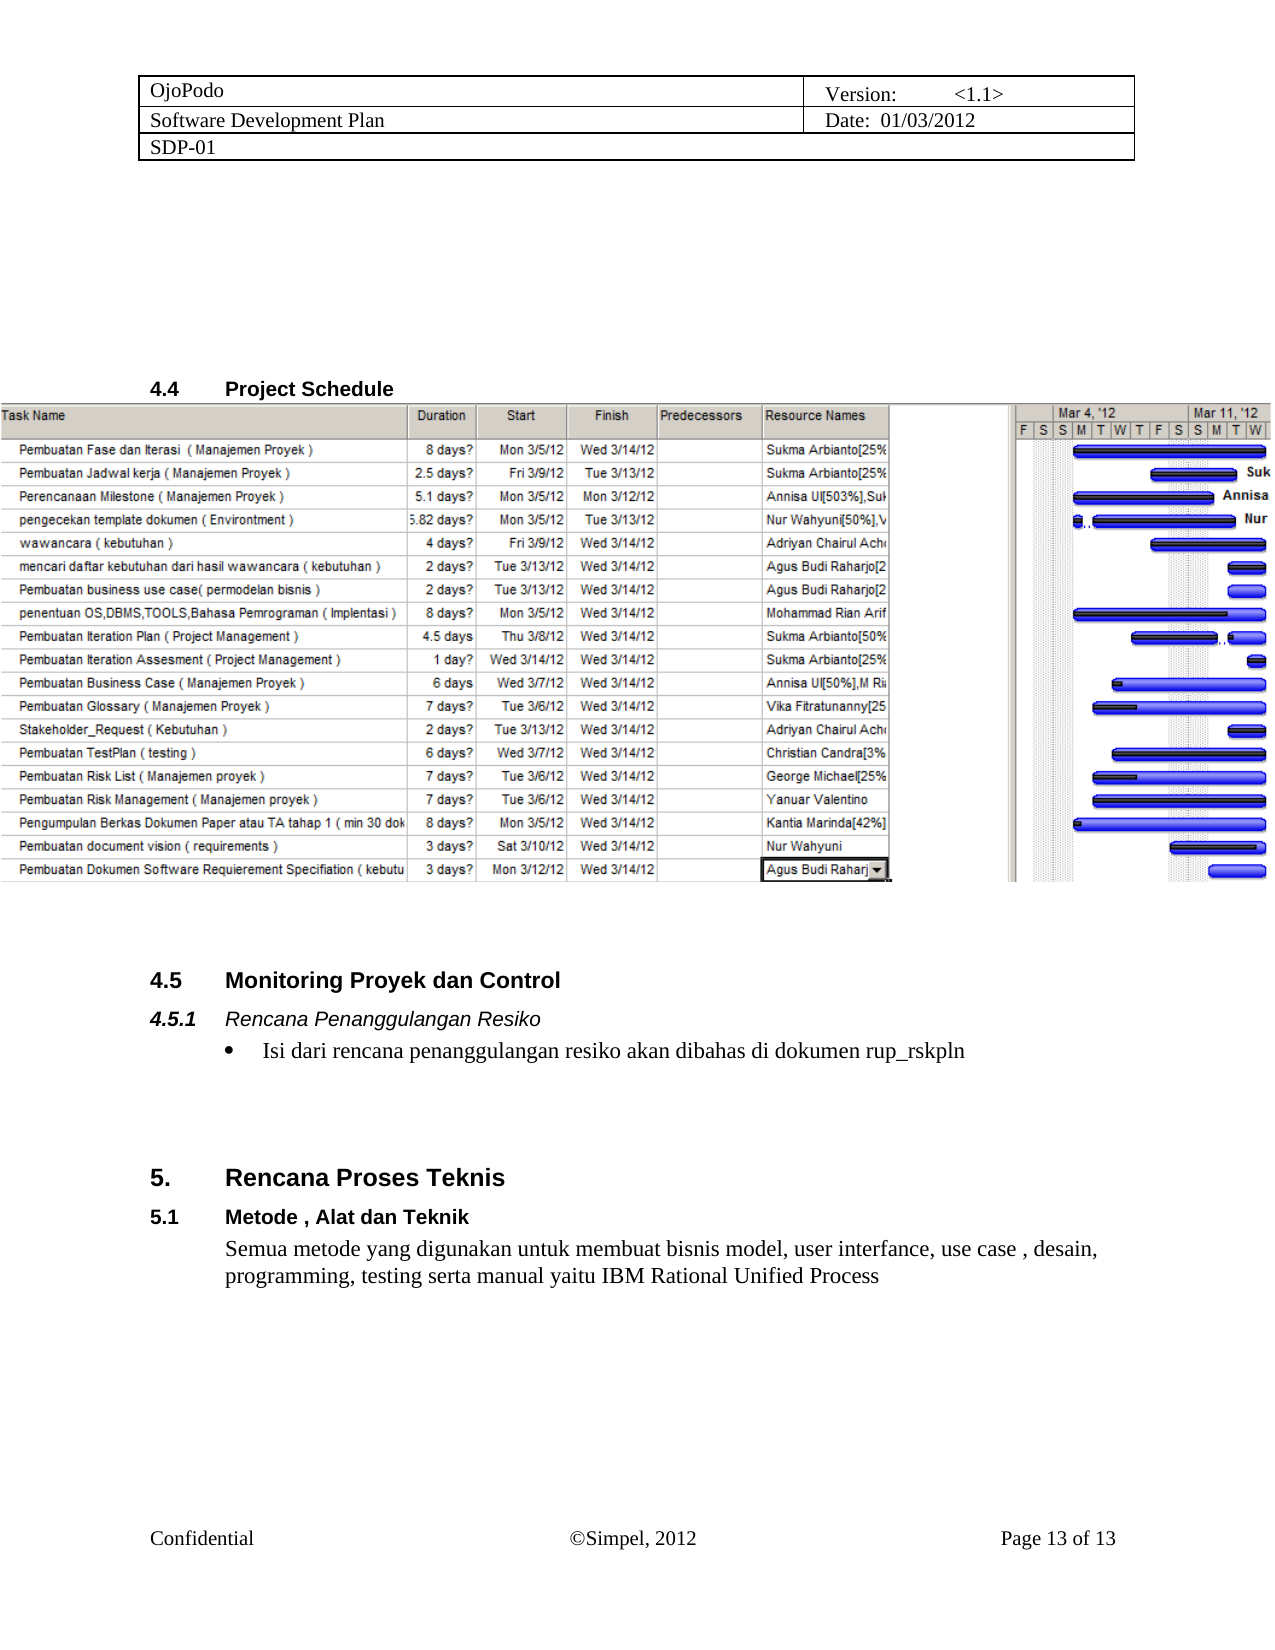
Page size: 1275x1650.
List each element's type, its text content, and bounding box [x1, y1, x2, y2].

text Semua metode yang digunakan untuk membuat bisnis model, user interfance, use case , desain, programming, testing serta manual yaitu IBM Rational Unified Process [225, 1235, 1125, 1288]
subtitle Rencana Proses Teknis [150, 1163, 1125, 1192]
list Isi dari rencana penanggulangan resiko akan dibahas di dokumen rup_rskpln [225, 1037, 1125, 1063]
picture [0, 403, 1271, 881]
subtitle Metode , Alat dan Teknik [150, 1204, 1125, 1229]
subtitle Project Schedule [150, 375, 1125, 400]
subtitle Rencana Penanggulangan Resiko [150, 1006, 1125, 1031]
subtitle Monitoring Proyek dan Control [150, 967, 1125, 993]
